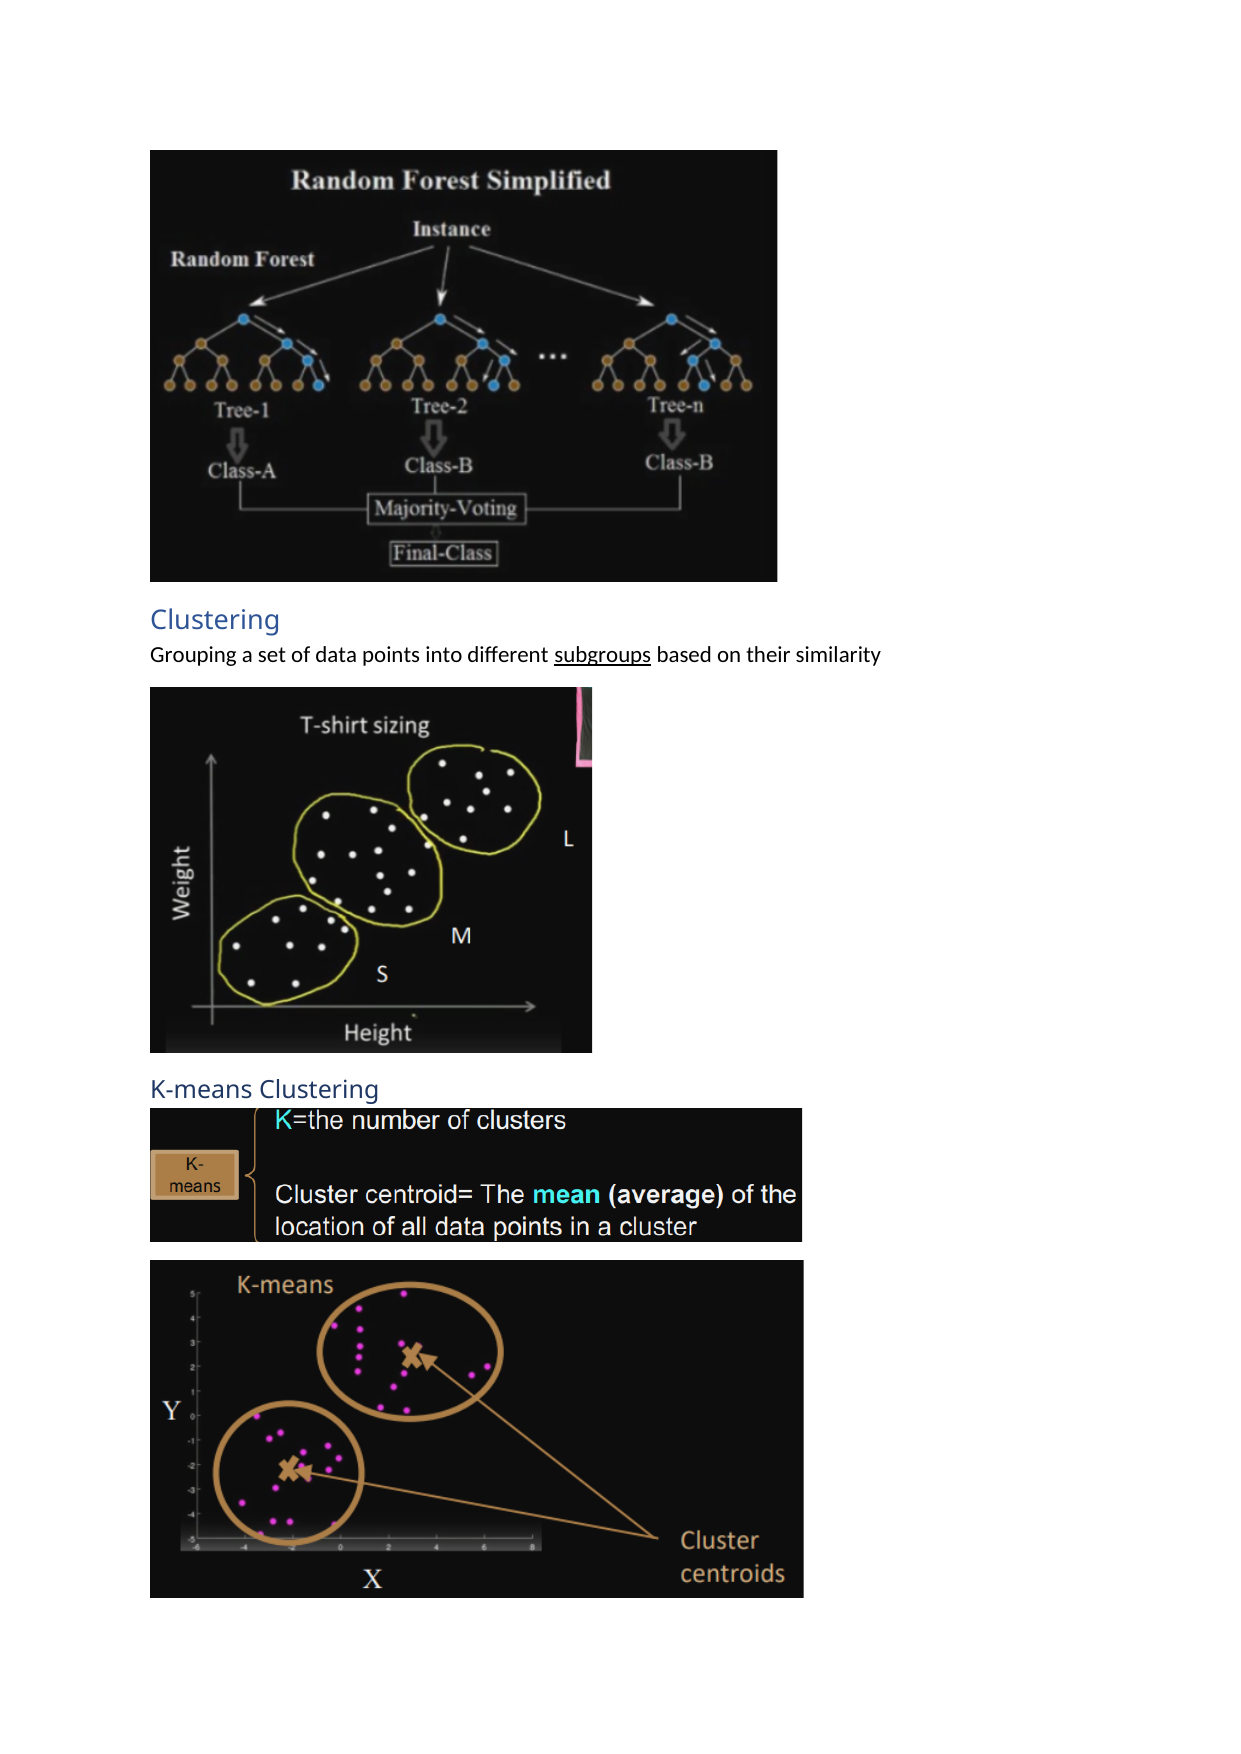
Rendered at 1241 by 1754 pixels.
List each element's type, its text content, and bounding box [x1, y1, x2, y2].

subtitle K-means Clustering [150, 1071, 1090, 1106]
picture [150, 1108, 803, 1242]
picture [150, 150, 778, 582]
text Grouping a set of data points into different subgroups based on their similarity [150, 640, 1090, 668]
picture [150, 687, 593, 1053]
subtitle Clustering [150, 600, 1090, 637]
picture [150, 1260, 804, 1598]
